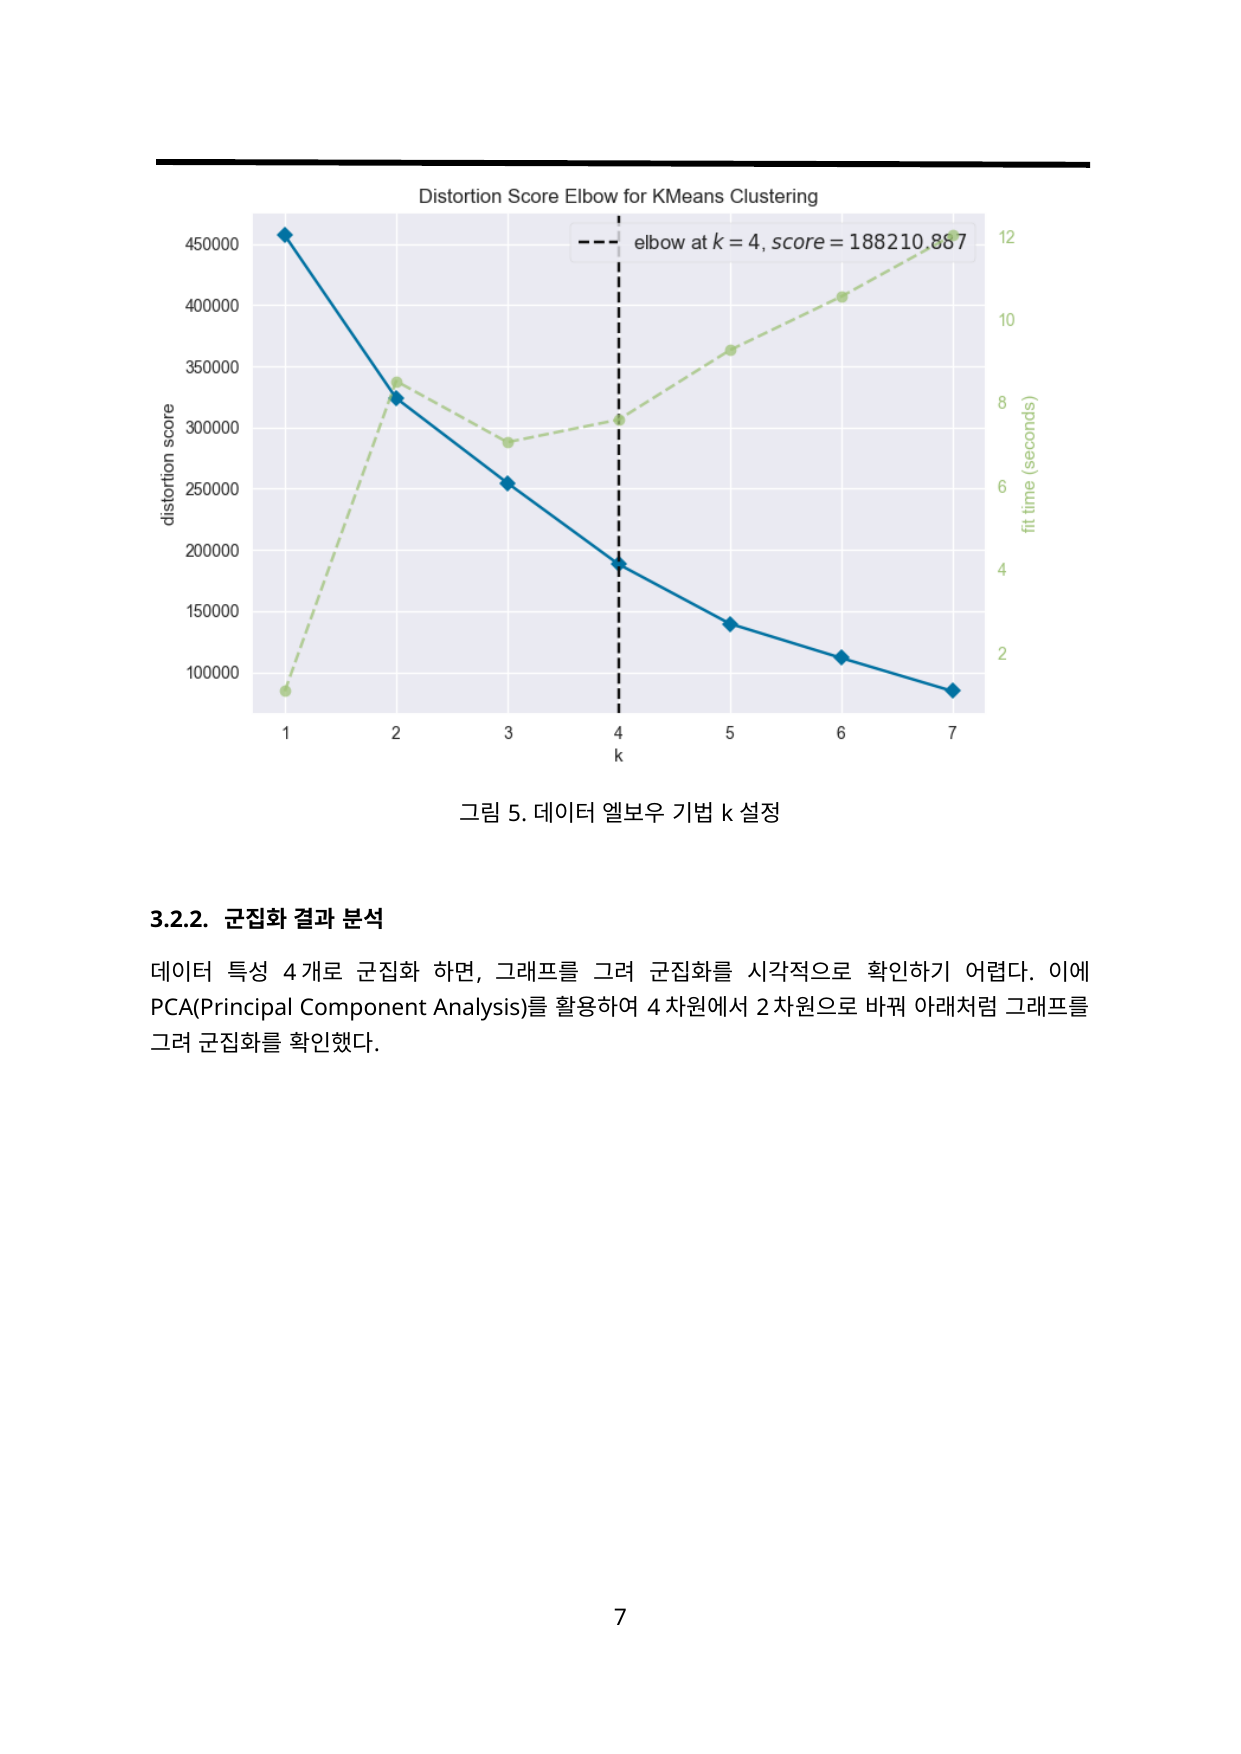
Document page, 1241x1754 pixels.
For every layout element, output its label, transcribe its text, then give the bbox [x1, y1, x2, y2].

subtitle 군집화 결과 분석 [150, 901, 1090, 934]
text 그림 5. 데이터 엘보우 기법 k 설정 [150, 795, 1090, 829]
text 데이터 특성 4개로 군집화 하면, 그래프를 그려 군집화를 시각적으로 확인하기 어렵다. 이에 PCA(Principal Component Analysis)를 활용하여 4차원에서 2차원으로 바꿔 아래처럼 그래프를 그려 군집화를 확인했다. [150, 953, 1090, 1058]
picture [150, 177, 1050, 777]
